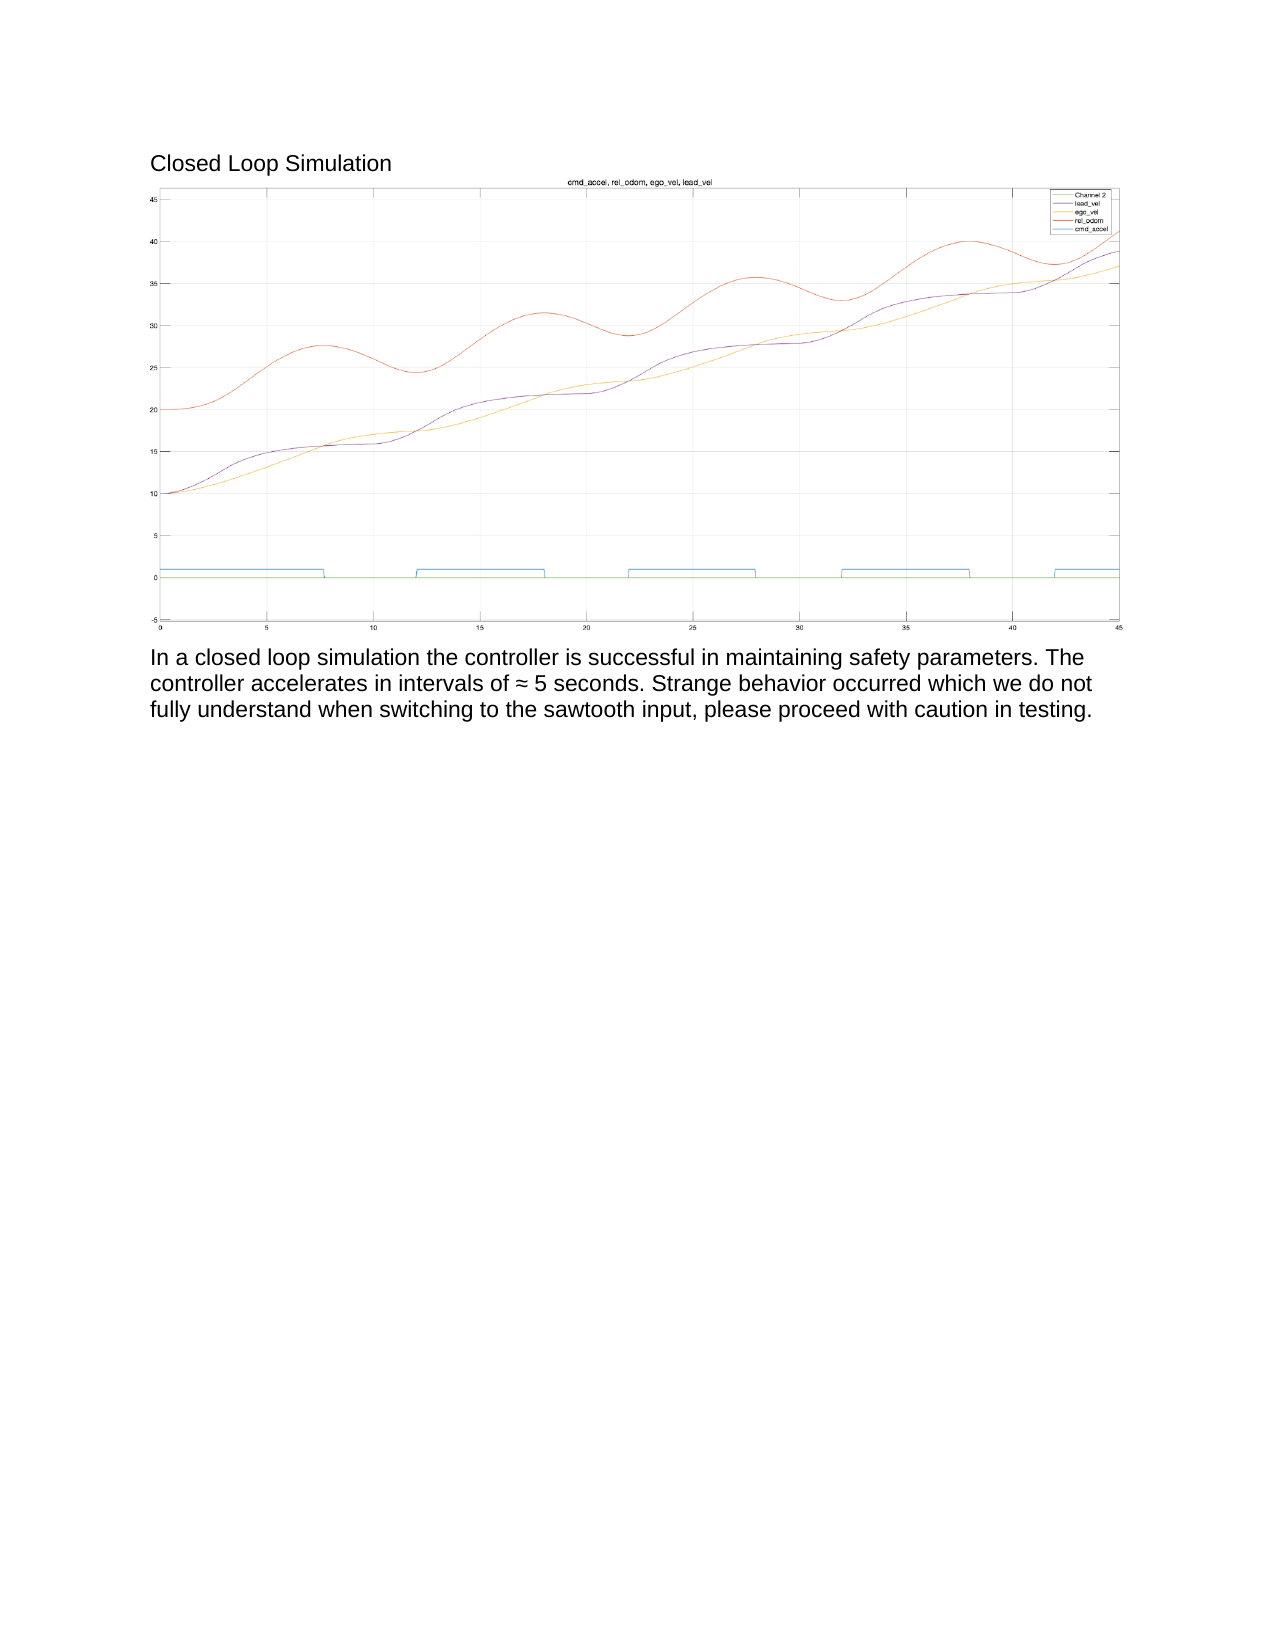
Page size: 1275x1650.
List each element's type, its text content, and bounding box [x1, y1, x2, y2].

text In a closed loop simulation the controller is successful in maintaining safety parameters. The controller accelerates in intervals of ≈ 5 seconds. Strange behavior occurred which we do not fully understand when switching to the sawtooth input, please proceed with caution in testing. [150, 644, 1125, 723]
text Closed Loop Simulation [150, 150, 1125, 176]
picture [150, 176, 1125, 644]
